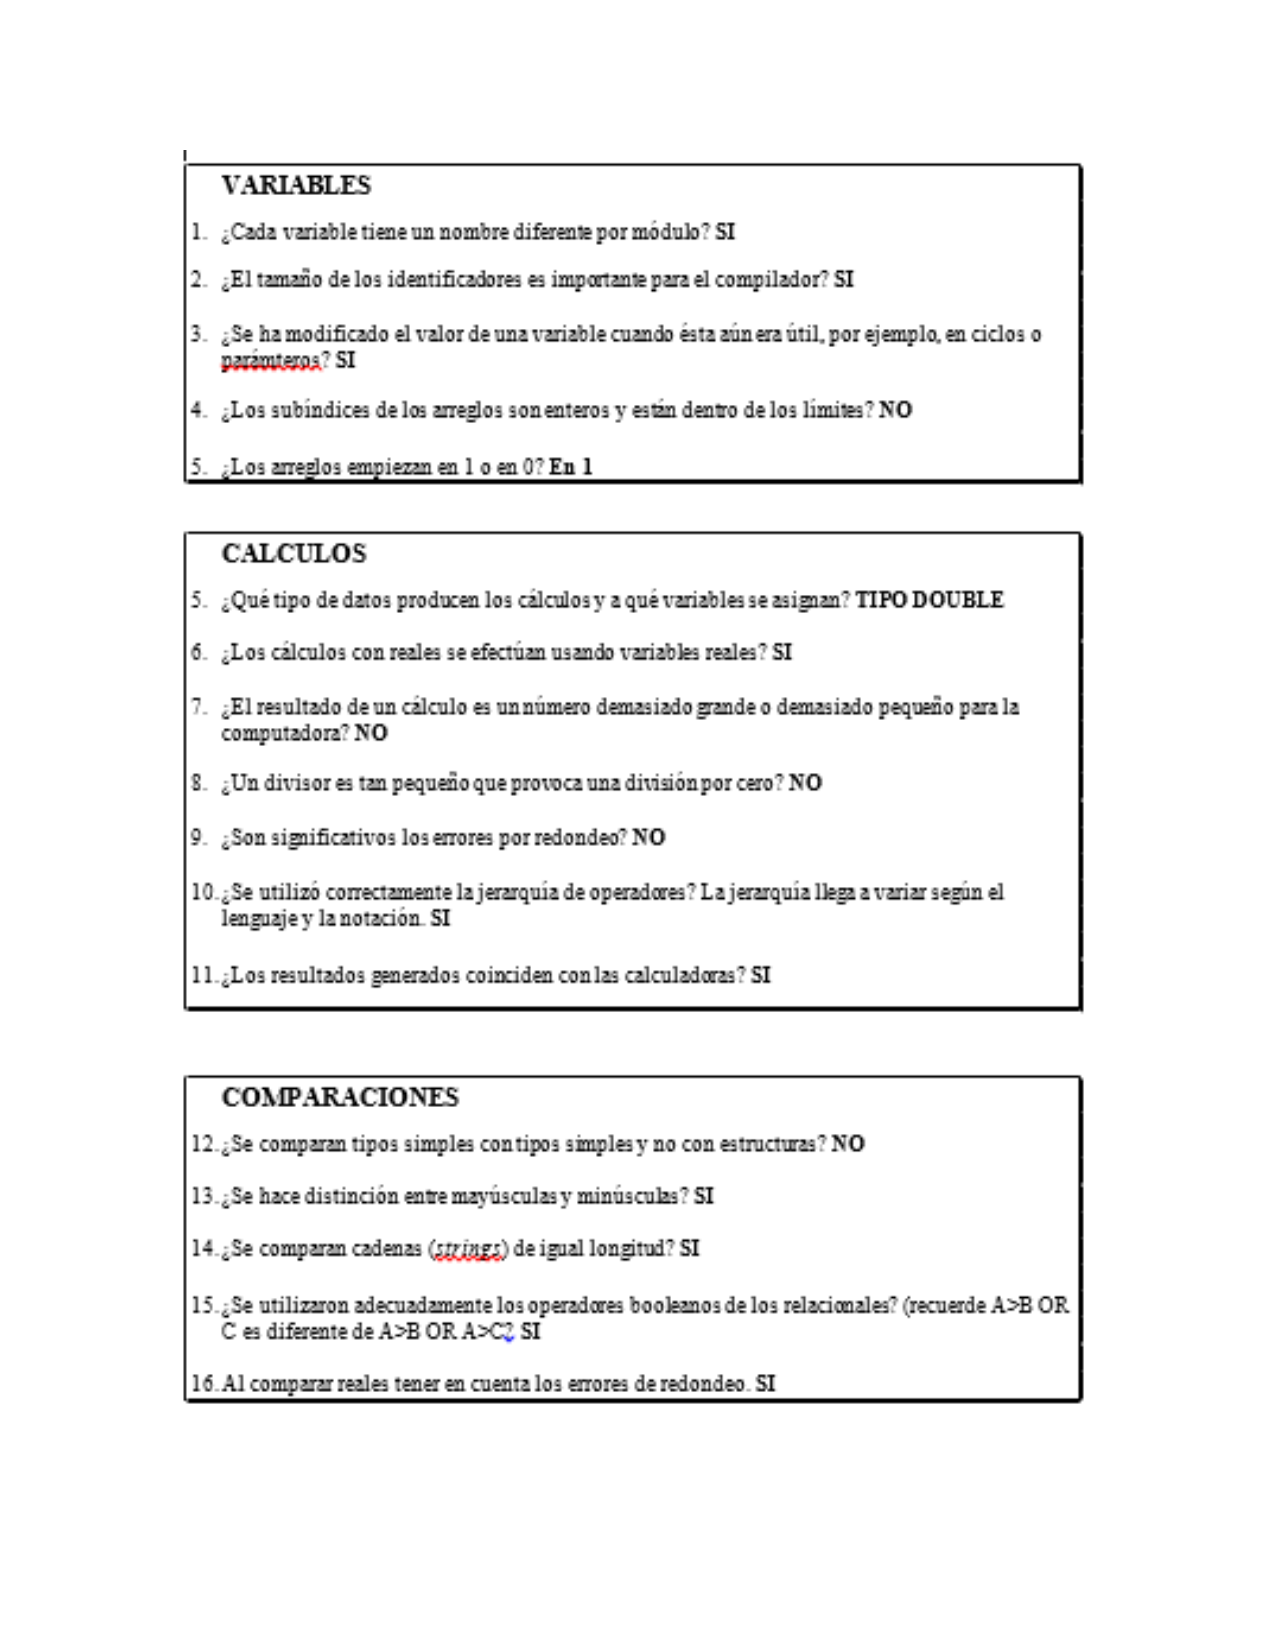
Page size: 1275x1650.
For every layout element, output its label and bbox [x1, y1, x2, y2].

picture [179, 150, 1096, 1409]
